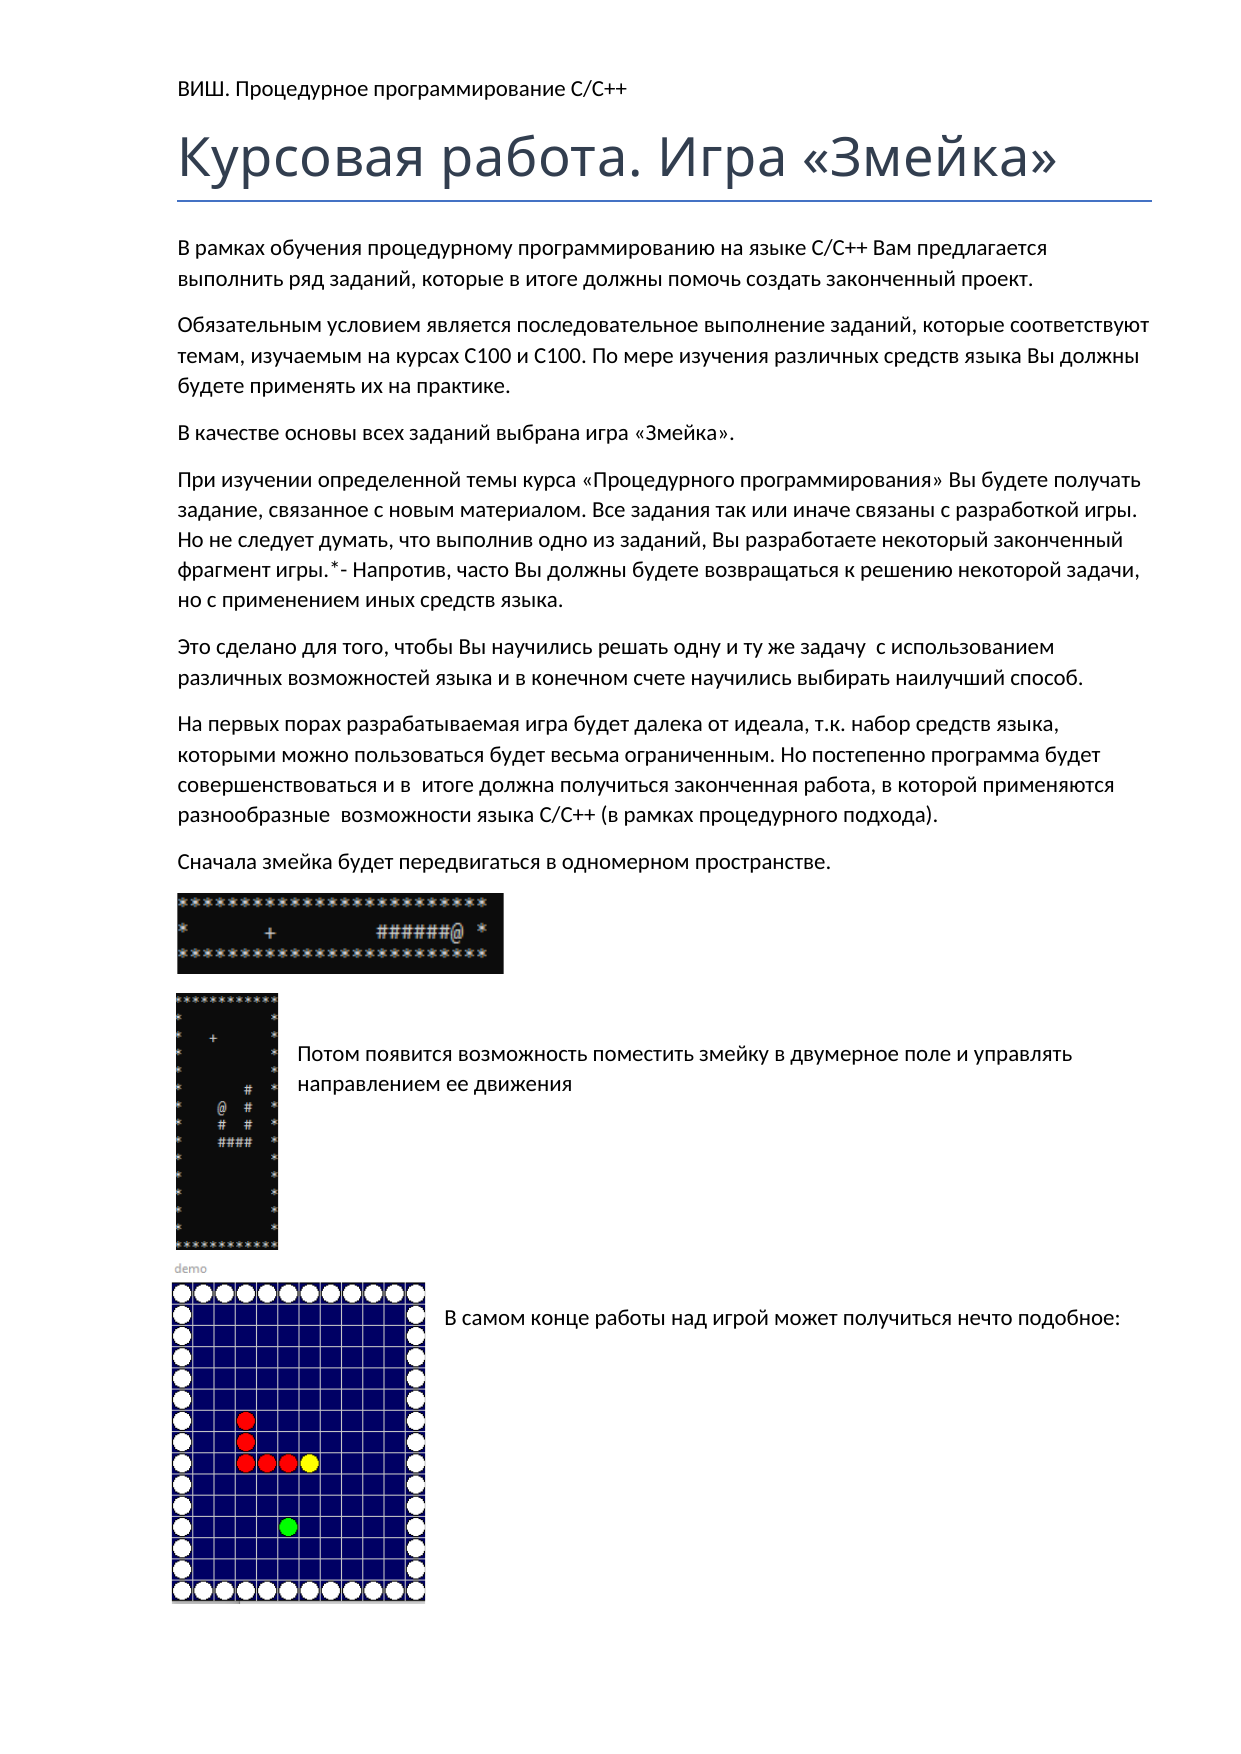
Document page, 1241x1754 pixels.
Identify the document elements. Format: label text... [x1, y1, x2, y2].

text При изучении определенной темы курса «Процедурного программирования» Вы будете получать задание, связанное с новым материалом. Все задания так или иначе связаны с разработкой игры. Но не следует думать, что выполнив одно из заданий, Вы разработаете некоторый законченный фрагмент игры.*- Напротив, часто Вы должны будете возвращаться к решению некоторой задачи, но с применением иных средств языка. [177, 465, 1152, 614]
picture [171, 1258, 426, 1604]
text Это сделано для того, чтобы Вы научились решать одну и ту же задачу с использованием различных возможностей языка и в конечном счете научились выбирать наилучший способ. [177, 632, 1152, 691]
text Потом появится возможность поместить змейку в двумерное поле и управлять направлением ее движения [278, 1039, 1152, 1097]
text В самом конце работы над игрой может получиться нечто подобное: [426, 1303, 1152, 1332]
text На первых порах разрабатываемая игра будет далека от идеала, т.к. набор средств языка, которыми можно пользоваться будет весьма ограниченным. Но постепенно программа будет совершенствоваться и в итоге должна получиться законченная работа, в которой применяются разнообразные возможности языка С/С++ (в рамках процедурного подхода). [177, 709, 1152, 828]
text Обязательным условием является последовательное выполнение заданий, которые соответствуют темам, изучаемым на курсах С100 и С100. По мере изучения различных средств языка Вы должны будете применять их на практике. [177, 311, 1152, 399]
text В качестве основы всех заданий выбрана игра «Змейка». [177, 418, 1152, 446]
text Сначала змейка будет передвигаться в одномерном пространстве. [177, 847, 1152, 875]
picture [177, 893, 504, 974]
title Курсовая работа. Игра «Змейка» [177, 118, 1152, 200]
text В рамках обучения процедурному программированию на языке С/С++ Вам предлагается выполнить ряд заданий, которые в итоге должны помочь создать законченный проект. [177, 233, 1152, 292]
picture [175, 993, 278, 1248]
